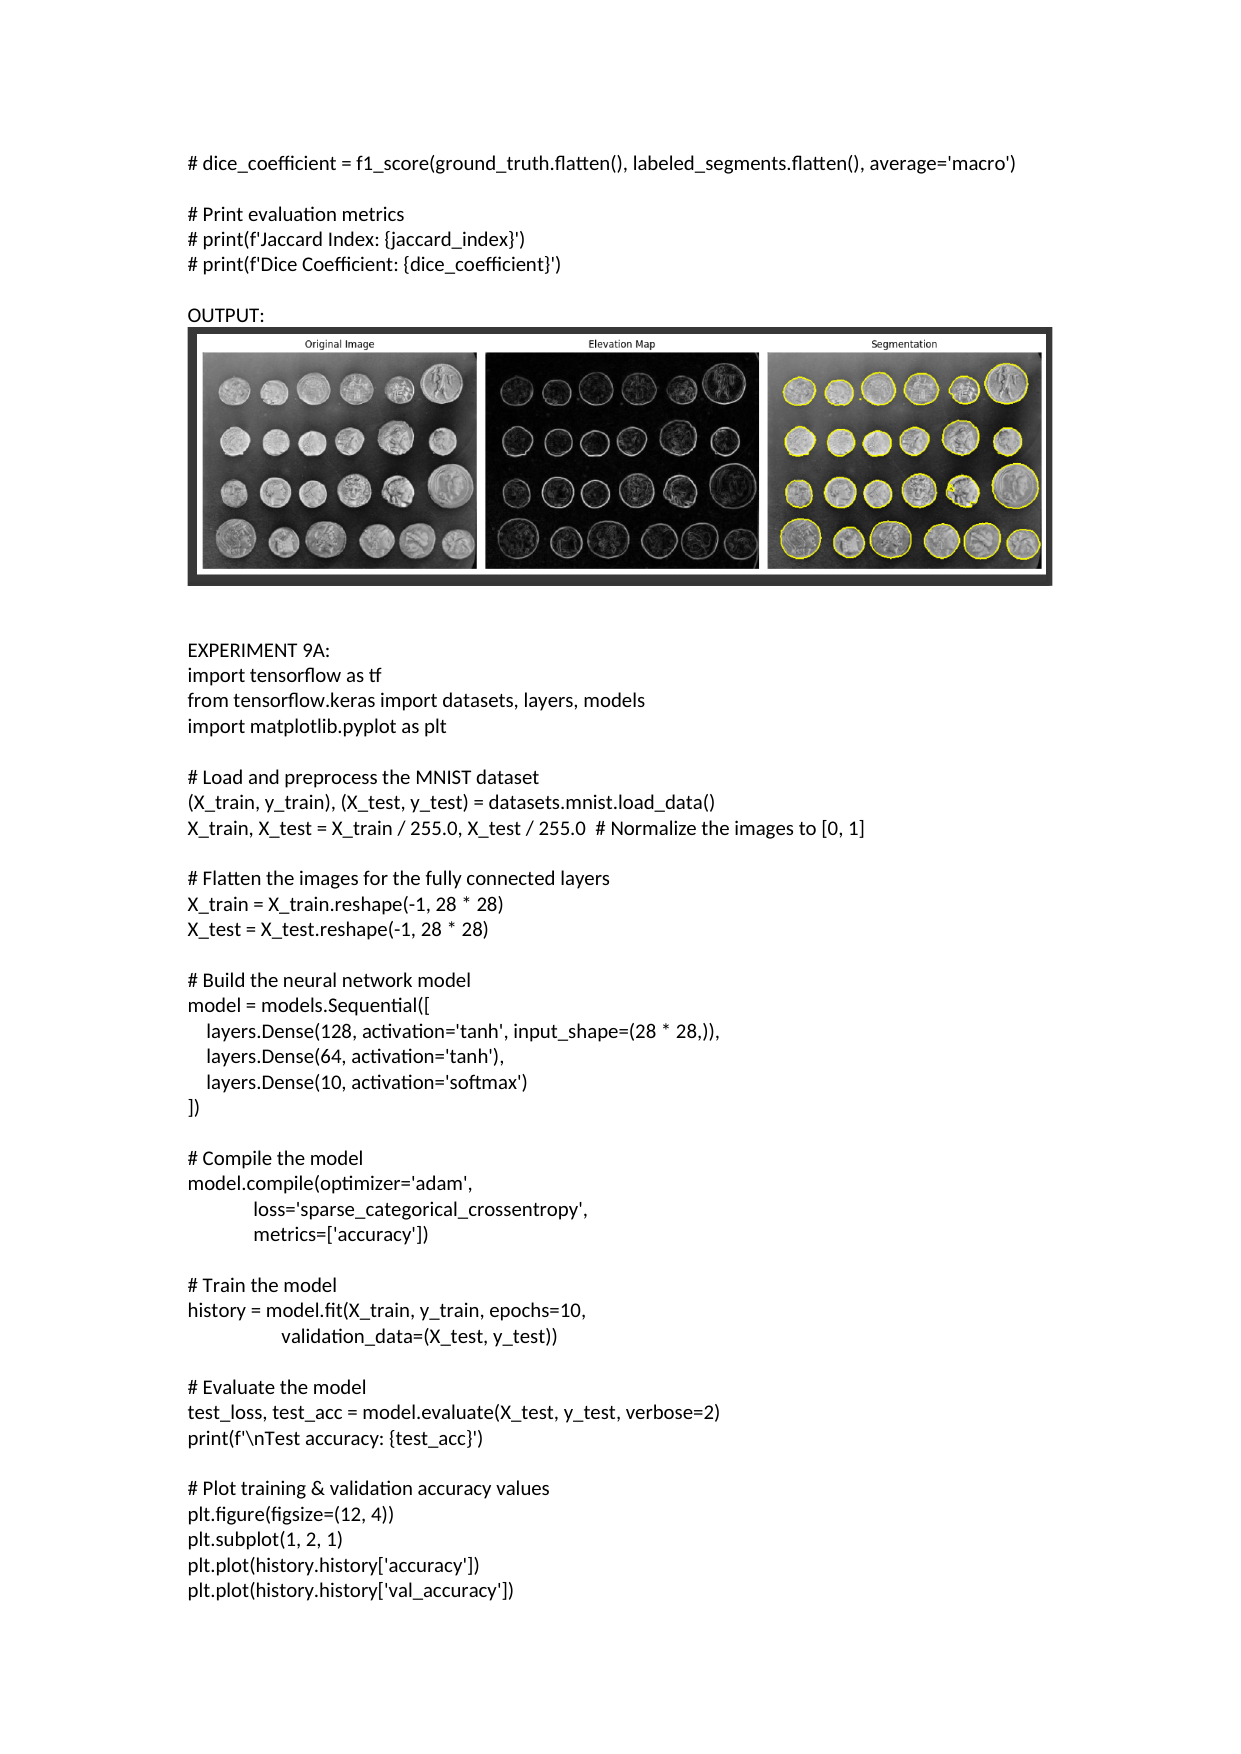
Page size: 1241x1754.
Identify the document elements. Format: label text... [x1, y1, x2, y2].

picture [187, 327, 1053, 586]
text # Plot training & validation accuracy values [187, 1476, 1053, 1501]
text # dice_coefficient = f1_score(ground_truth.flatten(), labeled_segments.flatten(), average='macro') [187, 150, 1053, 175]
text # print(f'Dice Coefficient: {dice_coefficient}') [187, 252, 1053, 277]
text history = model.fit(X_train, y_train, epochs=10, [187, 1298, 1053, 1323]
text plt.plot(history.history['accuracy']) [187, 1552, 1053, 1577]
text metrics=['accuracy']) [187, 1221, 1053, 1247]
text # Evaluate the model [187, 1374, 1053, 1399]
text model = models.Sequential([ [187, 993, 1053, 1018]
text # Build the neural network model [187, 967, 1053, 993]
text # Flatten the images for the fully connected layers [187, 866, 1053, 891]
text import matplotlib.pyplot as plt [187, 713, 1053, 738]
text X_test = X_test.reshape(-1, 28 * 28) [187, 916, 1053, 942]
text validation_data=(X_test, y_test)) [187, 1323, 1053, 1348]
text from tensorflow.keras import datasets, layers, models [187, 688, 1053, 713]
text # Load and preprocess the MNIST dataset [187, 764, 1053, 789]
text OUTPUT: [187, 302, 1053, 327]
text # Train the model [187, 1272, 1053, 1298]
text print(f'\nTest accuracy: {test_acc}') [187, 1425, 1053, 1450]
text loss='sparse_categorical_crossentropy', [187, 1196, 1053, 1221]
text (X_train, y_train), (X_test, y_test) = datasets.mnist.load_data() [187, 789, 1053, 815]
text plt.figure(figsize=(12, 4)) [187, 1501, 1053, 1526]
text model.compile(optimizer='adam', [187, 1171, 1053, 1196]
text layers.Dense(10, activation='softmax') [187, 1069, 1053, 1094]
text plt.plot(history.history['val_accuracy']) [187, 1577, 1053, 1603]
text # Compile the model [187, 1145, 1053, 1171]
text layers.Dense(128, activation='tanh', input_shape=(28 * 28,)), [187, 1018, 1053, 1043]
text X_train, X_test = X_train / 255.0, X_test / 255.0 # Normalize the images to [0, 1] [187, 815, 1053, 840]
text # Print evaluation metrics [187, 201, 1053, 226]
text import tensorflow as tf [187, 662, 1053, 688]
text EXPERIMENT 9A: [187, 637, 1053, 662]
text ]) [187, 1094, 1053, 1120]
text plt.subplot(1, 2, 1) [187, 1526, 1053, 1552]
text X_train = X_train.reshape(-1, 28 * 28) [187, 891, 1053, 916]
text layers.Dense(64, activation='tanh'), [187, 1043, 1053, 1069]
text test_loss, test_acc = model.evaluate(X_test, y_test, verbose=2) [187, 1399, 1053, 1425]
text # print(f'Jaccard Index: {jaccard_index}') [187, 226, 1053, 252]
